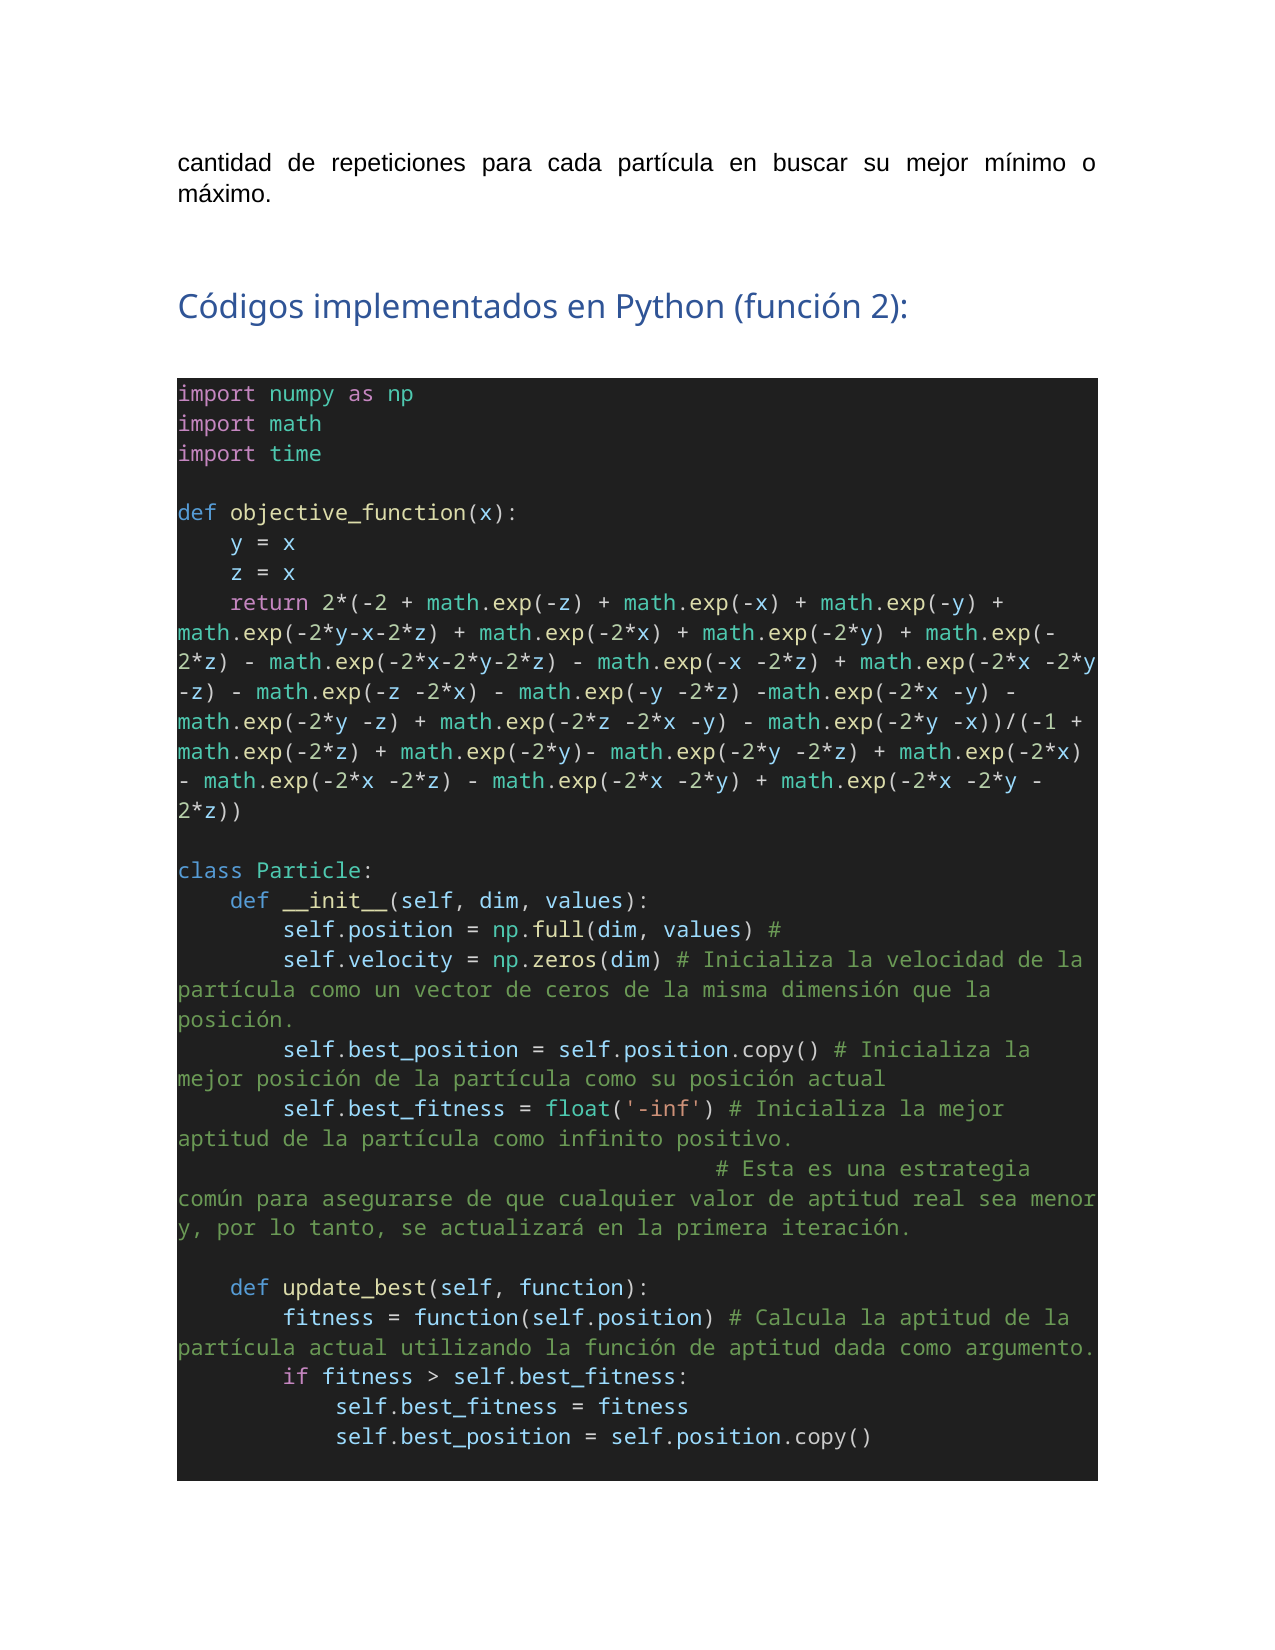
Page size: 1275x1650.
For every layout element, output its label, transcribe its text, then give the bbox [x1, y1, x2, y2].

text y = x [177, 527, 1098, 557]
text def __init__(self, dim, values): [177, 885, 1098, 914]
text if fitness > self.best_fitness: [177, 1361, 1098, 1391]
text self.position = np.full(dim, values) # [177, 914, 1098, 944]
subtitle Códigos implementados en Python (función 2): [177, 282, 1098, 328]
text import math [177, 408, 1098, 438]
text self.best_fitness = float('-inf') # Inicializa la mejor aptitud de la partícula como infinito positivo. [177, 1093, 1098, 1153]
text self.best_fitness = fitness [177, 1391, 1098, 1421]
text import numpy as np [177, 378, 1098, 408]
text self.best_position = self.position.copy() [177, 1421, 1098, 1451]
text fitness = function(self.position) # Calcula la aptitud de la partícula actual utilizando la función de aptitud dada como argumento. [177, 1302, 1098, 1361]
text class Particle: [177, 855, 1098, 885]
text self.best_position = self.position.copy() # Inicializa la mejor posición de la partícula como su posición actual [177, 1034, 1098, 1093]
text def update_best(self, function): [177, 1272, 1098, 1302]
text def objective_function(x): [177, 497, 1098, 527]
text # Esta es una estrategia común para asegurarse de que cualquier valor de aptitud real sea menor y, por lo tanto, se actualizará en la primera iteración. [177, 1153, 1098, 1242]
text import time [177, 438, 1098, 468]
text z = x [177, 557, 1098, 587]
text return 2*(-2 + math.exp(-z) + math.exp(-x) + math.exp(-y) + math.exp(-2*y-x-2*z) + math.exp(-2*x) + math.exp(-2*y) + math.exp(-2*z) - math.exp(-2*x-2*y-2*z) - math.exp(-x -2*z) + math.exp(-2*x -2*y -z) - math.exp(-z -2*x) - math.exp(-y -2*z) -math.exp(-2*x -y) - math.exp(-2*y -z) + math.exp(-2*z -2*x -y) - math.exp(-2*y -x))/(-1 + math.exp(-2*z) + math.exp(-2*y)- math.exp(-2*y -2*z) + math.exp(-2*x) - math.exp(-2*x -2*z) - math.exp(-2*x -2*y) + math.exp(-2*x -2*y -2*z)) [177, 587, 1098, 825]
text self.velocity = np.zeros(dim) # Inicializa la velocidad de la partícula como un vector de ceros de la misma dimensión que la posición. [177, 944, 1098, 1034]
